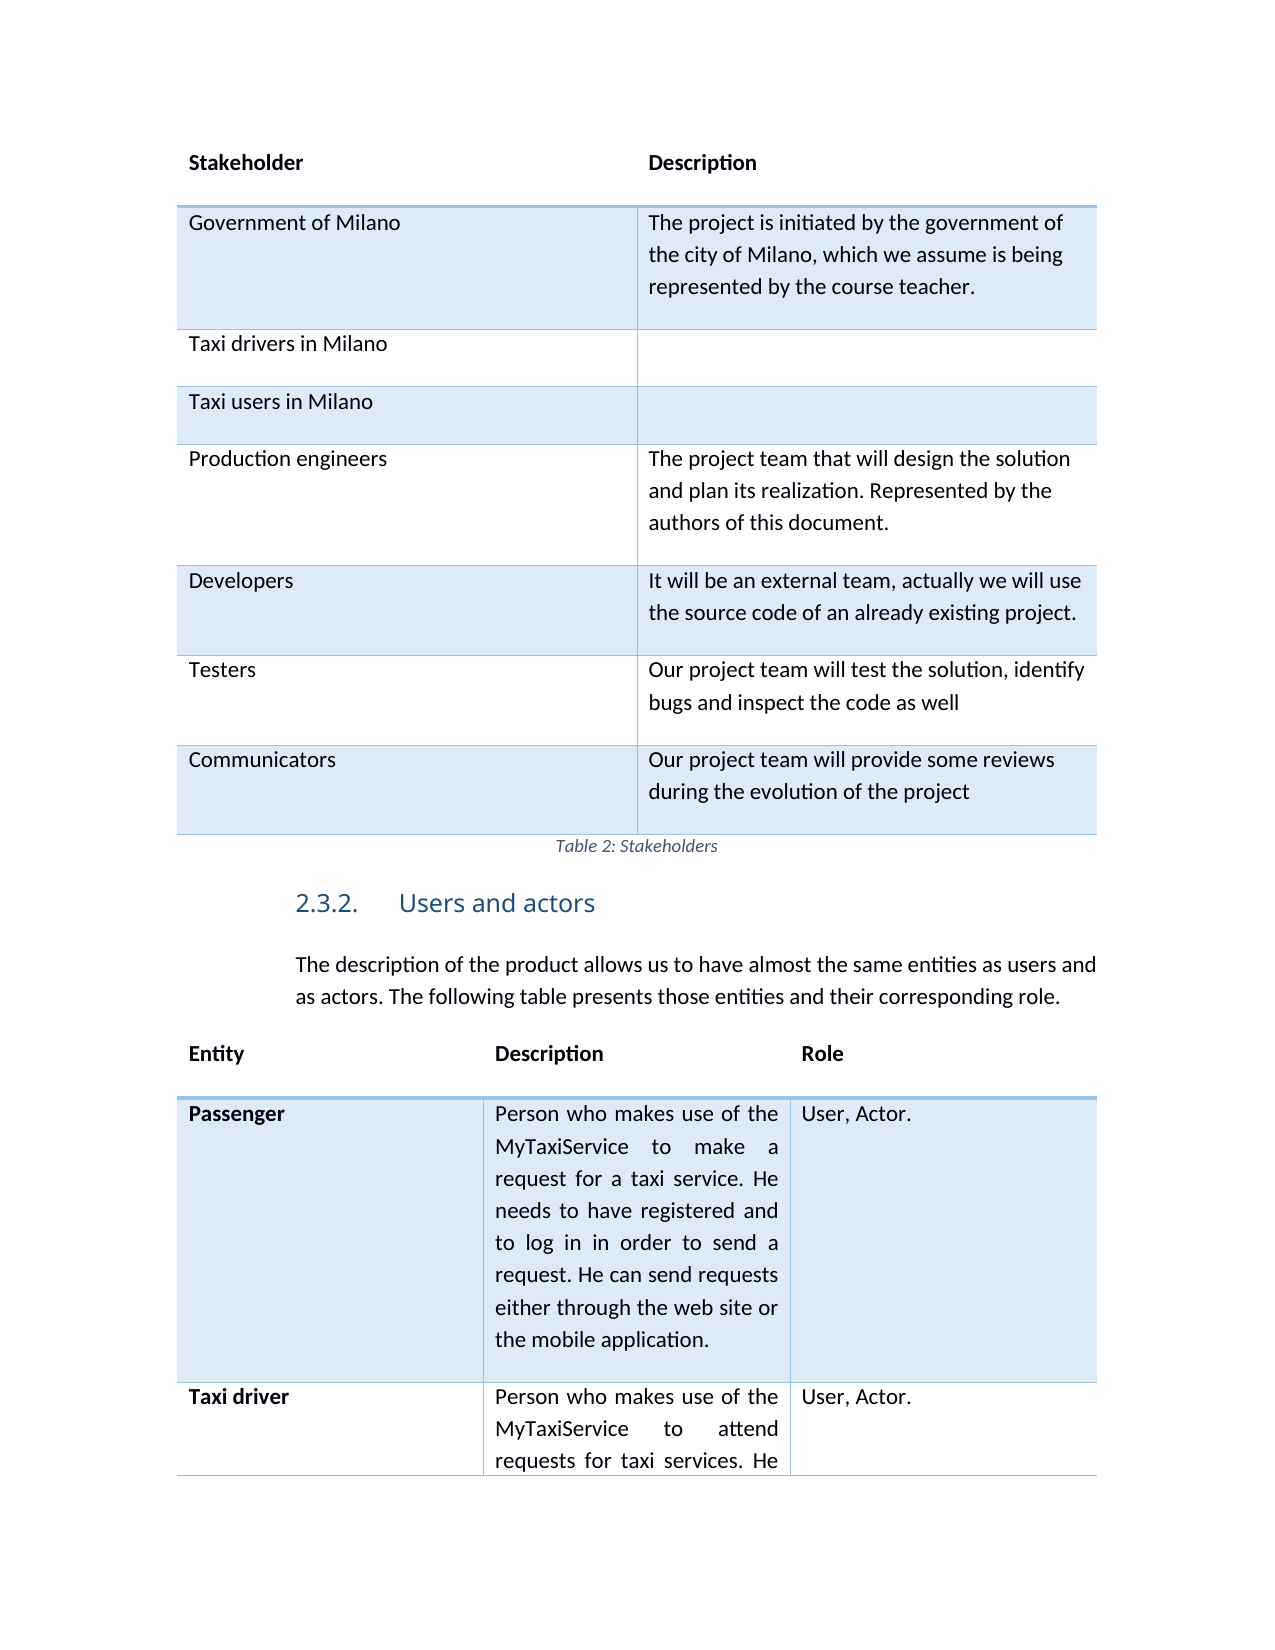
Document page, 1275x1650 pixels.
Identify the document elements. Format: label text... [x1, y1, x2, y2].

table_cell Taxi users in Milano [177, 387, 637, 444]
table_cell Our project team will provide some reviews during the evolution of the project [638, 746, 1097, 834]
table_header Role [790, 1040, 1097, 1096]
table_header Description [484, 1040, 790, 1096]
table_cell Production engineers [177, 445, 637, 565]
table_cell Government of Milano [177, 208, 637, 329]
text The description of the product allows us to have almost the same entities as users and as actors. The following table presents those entities and their corresponding role. [295, 950, 1098, 1010]
table_cell User, Actor. [791, 1100, 1097, 1382]
table_header Entity [177, 1040, 484, 1096]
table_cell Developers [177, 566, 637, 655]
table_cell [638, 387, 1097, 444]
table_cell It will be an external team, actually we will use the source code of an already existing project. [638, 566, 1097, 655]
table_header Stakeholder [177, 148, 637, 204]
table_cell Person who makes use of the MyTaxiService to make a request for a taxi service. He needs to have registered and to log in in order to send a request. He can send requests either through the web site or the mobile application. [484, 1100, 790, 1382]
table_cell [638, 330, 1097, 386]
table_cell Passenger [177, 1100, 483, 1382]
text Table 2: Stakeholders [177, 835, 1098, 858]
table_header Description [637, 148, 1097, 204]
table_cell User, Actor. [791, 1383, 1097, 1475]
table_cell The project is initiated by the government of the city of Milano, which we assume is being represented by the course teacher. [638, 208, 1097, 329]
table_cell Testers [177, 656, 637, 744]
table_cell Our project team will test the solution, identify bugs and inspect the code as well [638, 656, 1097, 744]
table_cell Communicators [177, 746, 637, 834]
list Users and actors [295, 886, 1098, 920]
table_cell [484, 1383, 790, 1475]
table_cell Taxi driver [177, 1383, 483, 1475]
table_cell Taxi drivers in Milano [177, 330, 637, 386]
table_cell The project team that will design the solution and plan its realization. Represented by the authors of this document. [638, 445, 1097, 565]
